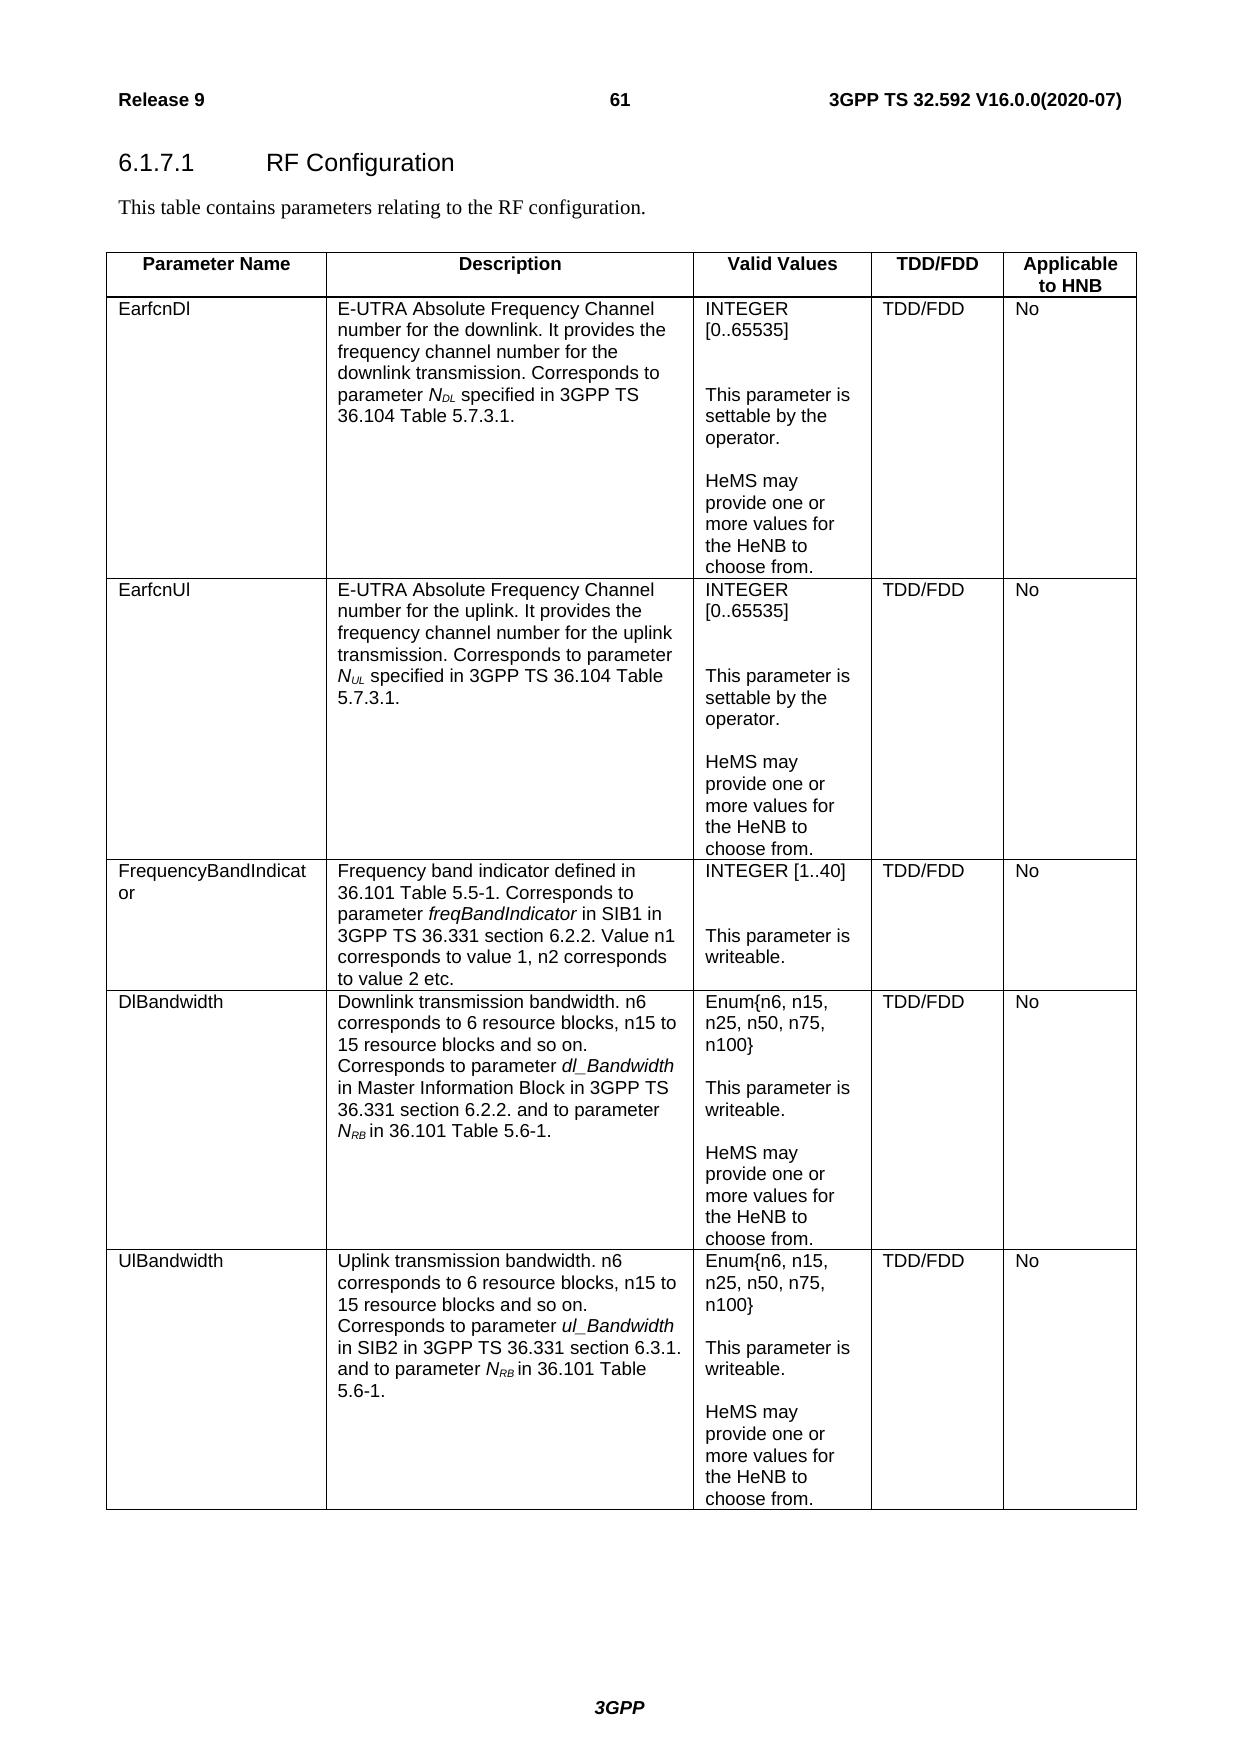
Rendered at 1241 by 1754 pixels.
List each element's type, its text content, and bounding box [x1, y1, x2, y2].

table_cell FrequencyBandIndicator [107, 860, 326, 989]
table_cell No [1004, 579, 1136, 859]
text This table contains parameters relating to the RF configuration. [118, 195, 1122, 219]
table_cell TDD/FDD [872, 1250, 1003, 1509]
table_cell Frequency band indicator defined in 36.101 Table 5.5-1. Corresponds to parameter freqBandIndicator in SIB1 in 3GPP TS 36.331 section 6.2.2. Value n1 corresponds to value 1, n2 corresponds to value 2 etc. [327, 860, 693, 989]
table_cell TDD/FDD [872, 298, 1003, 578]
table_cell TDD/FDD [872, 579, 1003, 859]
table_header TDD/FDD [872, 253, 1003, 296]
table_cell Uplink transmission bandwidth. n6 corresponds to 6 resource blocks, n15 to 15 resource blocks and so on. Corresponds to parameter ul_Bandwidth in SIB2 in 3GPP TS 36.331 section 6.3.1. and to parameter NRB in 36.101 Table 5.6-1. [327, 1250, 693, 1509]
table_cell No [1004, 298, 1136, 578]
table_cell No [1004, 1250, 1136, 1509]
table_header Applicable to HNB [1004, 253, 1136, 296]
table_header Parameter Name [107, 253, 326, 296]
table_cell INTEGER [0..65535] This parameter is settable by the operator. HeMS may provide one or more values for the HeNB to choose from. [694, 298, 871, 578]
table_cell INTEGER [0..65535] This parameter is settable by the operator. HeMS may provide one or more values for the HeNB to choose from. [694, 579, 871, 859]
table_header Description [327, 253, 693, 296]
subtitle 6.1.7.1 RF Configuration [118, 147, 1122, 176]
table_header Valid Values [694, 253, 871, 296]
table_cell Enum{n6, n15, n25, n50, n75, n100} This parameter is writeable. HeMS may provide one or more values for the HeNB to choose from. [694, 1250, 871, 1509]
table_cell TDD/FDD [872, 860, 1003, 989]
table_cell EarfcnUl [107, 579, 326, 859]
table_cell INTEGER [1..40] This parameter is writeable. [694, 860, 871, 989]
table_cell Downlink transmission bandwidth. n6 corresponds to 6 resource blocks, n15 to 15 resource blocks and so on. Corresponds to parameter dl_Bandwidth in Master Information Block in 3GPP TS 36.331 section 6.2.2. and to parameter NRB in 36.101 Table 5.6-1. [327, 991, 693, 1249]
table_cell E-UTRA Absolute Frequency Channel number for the uplink. It provides the frequency channel number for the uplink transmission. Corresponds to parameter NUL specified in 3GPP TS 36.104 Table 5.7.3.1. [327, 579, 693, 859]
table_cell No [1004, 860, 1136, 989]
table_cell TDD/FDD [872, 991, 1003, 1249]
table_cell DlBandwidth [107, 991, 326, 1249]
table_cell UlBandwidth [107, 1250, 326, 1509]
table_cell No [1004, 991, 1136, 1249]
table_cell EarfcnDl [107, 298, 326, 578]
table_cell E-UTRA Absolute Frequency Channel number for the downlink. It provides the frequency channel number for the downlink transmission. Corresponds to parameter NDL specified in 3GPP TS 36.104 Table 5.7.3.1. [327, 298, 693, 578]
table_cell Enum{n6, n15, n25, n50, n75, n100} This parameter is writeable. HeMS may provide one or more values for the HeNB to choose from. [694, 991, 871, 1249]
